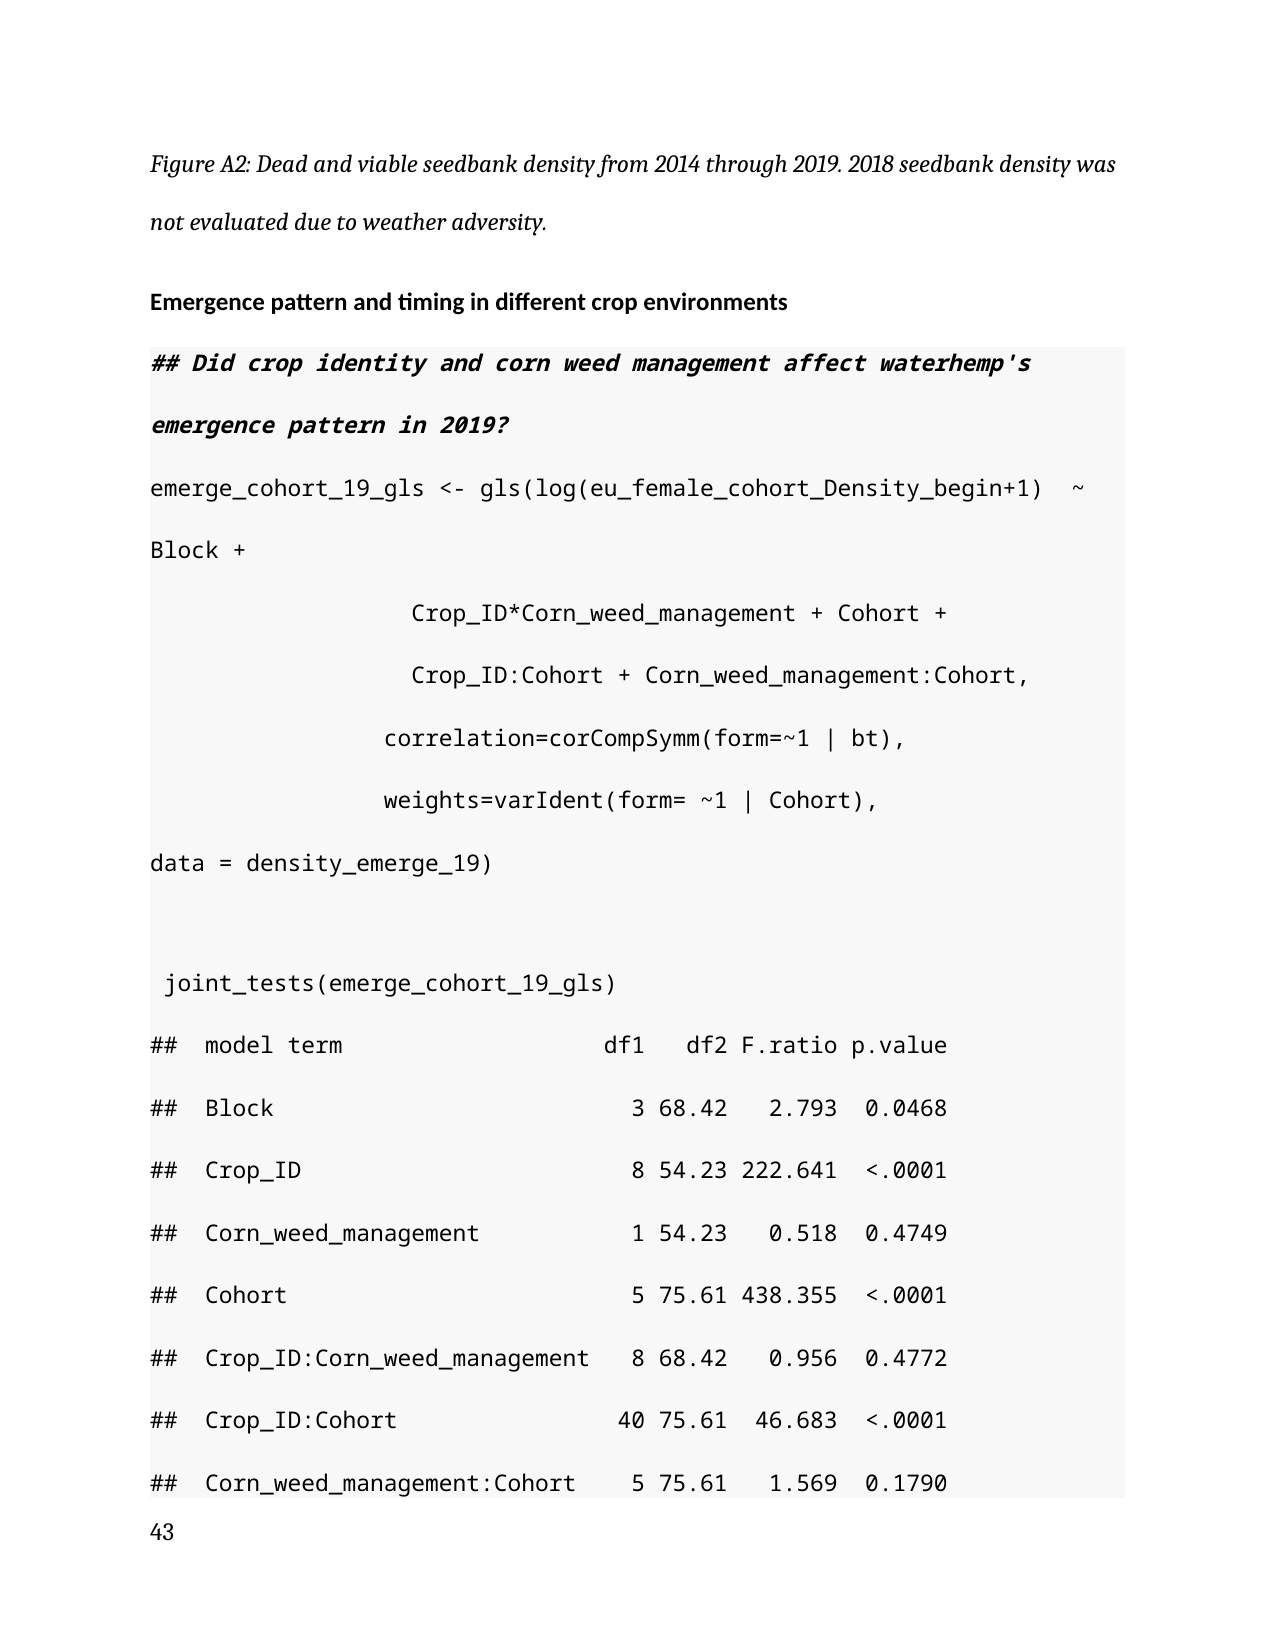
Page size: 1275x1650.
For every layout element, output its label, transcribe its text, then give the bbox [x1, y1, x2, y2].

text ## Did crop identity and corn weed management affect waterhemp's emergence pattern in 2019? emerge_cohort_19_gls <- gls(log(eu_female_cohort_Density_begin+1) ~ Block + Crop_ID*Corn_weed_management + Cohort + Crop_ID:Cohort + Corn_weed_management:Cohort, correlation=corCompSymm(form=~1 | bt), weights=varIdent(form= ~1 | Cohort), data = density_emerge_19) joint_tests(emerge_cohort_19_gls) [150, 347, 1125, 998]
subtitle Emergence pattern and timing in different crop environments [150, 286, 1125, 316]
text Figure A2: Dead and viable seedbank density from 2014 through 2019. 2018 seedbank density was not evaluated due to weather adversity. [150, 150, 1125, 236]
text ## model term df1 df2 F.ratio p.value ## Block 3 68.42 2.793 0.0468 ## Crop_ID 8 54.23 222.641 <.0001 ## Corn_weed_management 1 54.23 0.518 0.4749 ## Cohort 5 75.61 438.355 <.0001 ## Crop_ID:Corn_weed_management 8 68.42 0.956 0.4772 ## Crop_ID:Cohort 40 75.61 46.683 <.0001 ## Corn_weed_management:Cohort 5 75.61 1.569 0.1790 [150, 1029, 1125, 1498]
